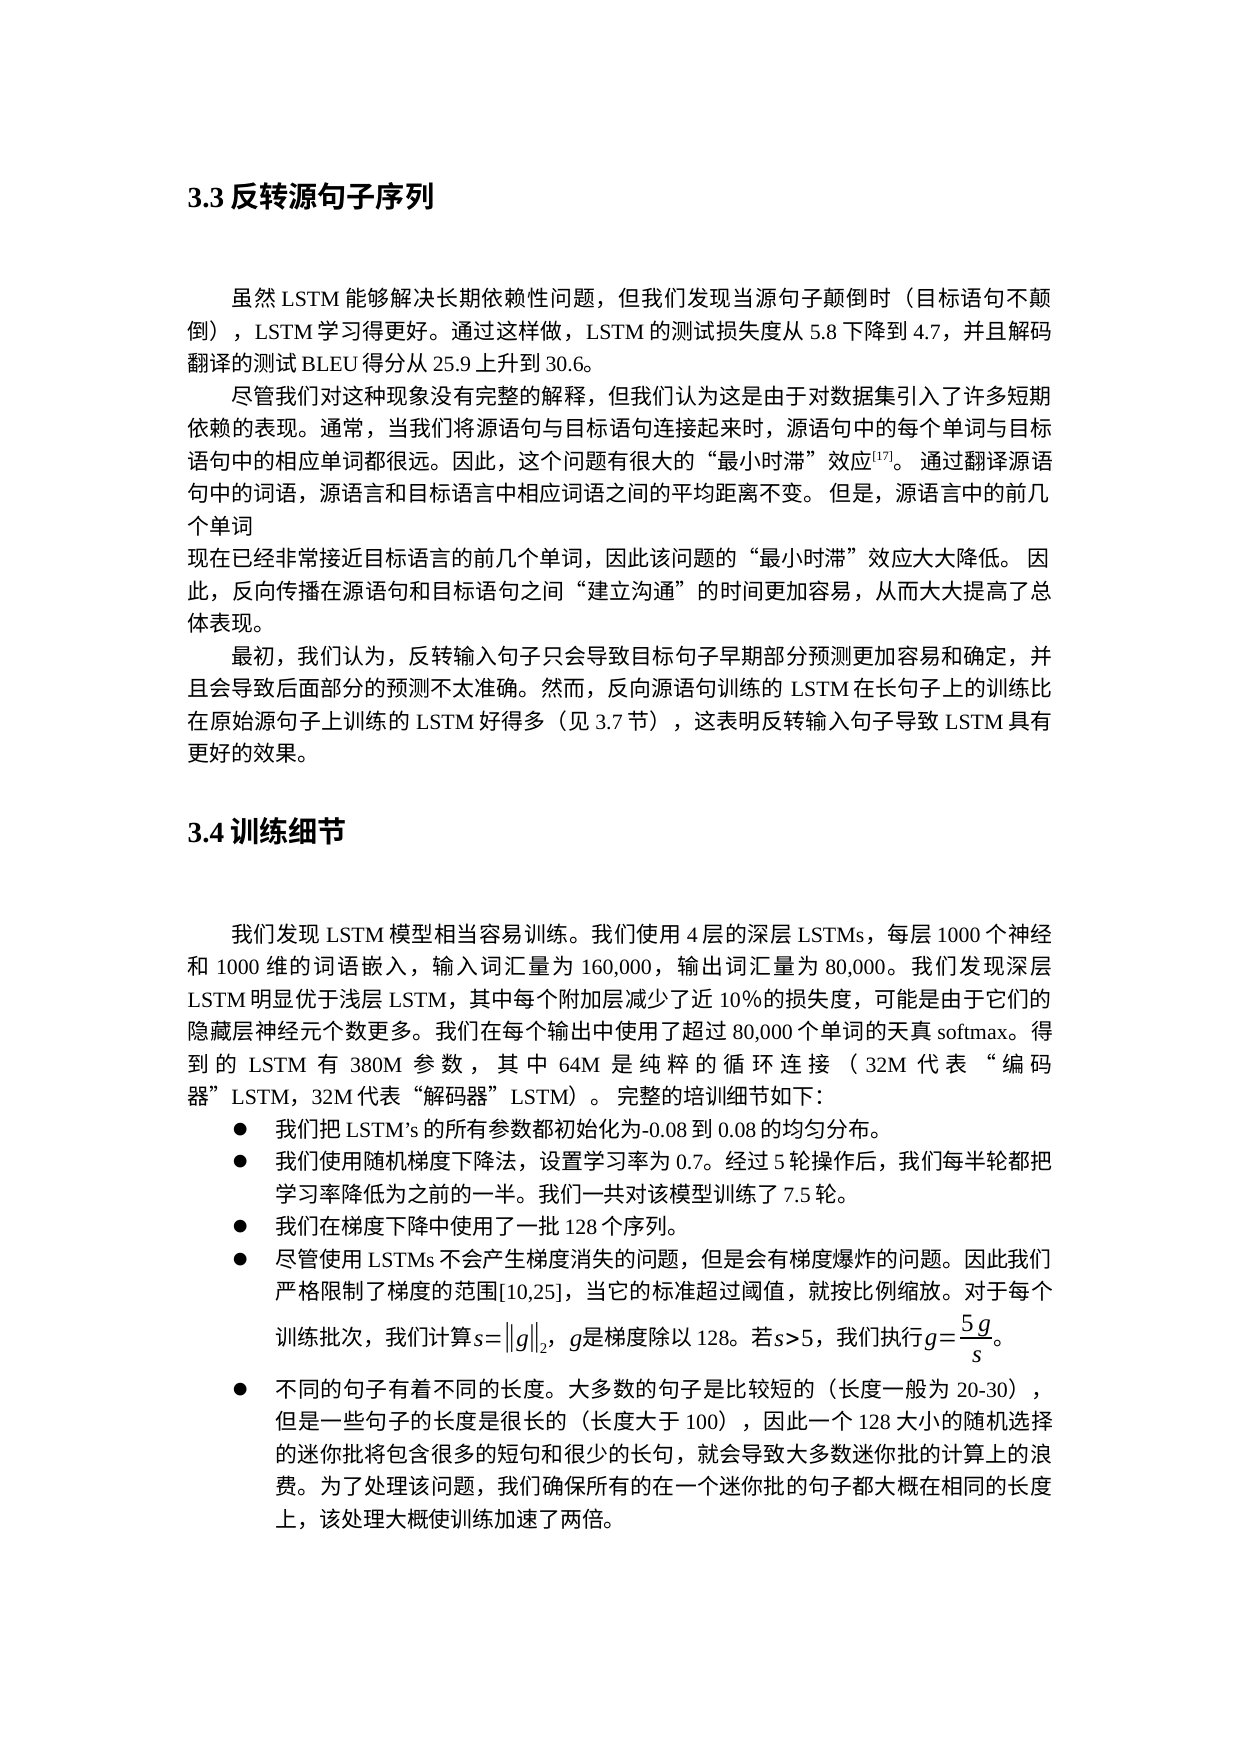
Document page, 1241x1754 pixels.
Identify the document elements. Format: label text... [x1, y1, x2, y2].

text 虽然LSTM能够解决长期依赖性问题，但我们发现当源句子颠倒时（目标语句不颠倒），LSTM学习得更好。通过这样做，LSTM的测试损失度从5.8下降到4.7，并且解码翻译的测试BLEU得分从25.9上升到30.6。 [187, 281, 1053, 378]
list 我们在梯度下降中使用了一批128个序列。 [232, 1209, 1053, 1241]
subtitle 3.4训练细节 [187, 797, 1053, 862]
subtitle 3.3反转源句子序列 [187, 162, 1053, 227]
text 现在已经非常接近目标语言的前几个单词，因此该问题的“最小时滞”效应大大降低。 因此，反向传播在源语句和目标语句之间“建立沟通”的时间更加容易，从而大大提高了总体表现。 [187, 541, 1053, 638]
list 不同的句子有着不同的长度。大多数的句子是比较短的（长度一般为20-30），但是一些句子的长度是很长的（长度大于100），因此一个128大小的随机选择的迷你批将包含很多的短句和很少的长句，就会导致大多数迷你批的计算上的浪费。为了处理该问题，我们确保所有的在一个迷你批的句子都大概在相同的长度上，该处理大概使训练加速了两倍。 [232, 1371, 1053, 1534]
list 我们使用随机梯度下降法，设置学习率为0.7。经过5轮操作后，我们每半轮都把学习率降低为之前的一半。我们一共对该模型训练了7.5轮。 [232, 1144, 1053, 1209]
text 最初，我们认为，反转输入句子只会导致目标句子早期部分预测更加容易和确定，并且会导致后面部分的预测不太准确。然而，反向源语句训练的LSTM在长句子上的训练比在原始源句子上训练的LSTM好得多（见3.7节），这表明反转输入句子导致LSTM具有更好的效果。 [187, 638, 1053, 768]
text 尽管我们对这种现象没有完整的解释，但我们认为这是由于对数据集引入了许多短期依赖的表现。通常，当我们将源语句与目标语句连接起来时，源语句中的每个单词与目标语句中的相应单词都很远。因此，这个问题有很大的“最小时滞”效应[17]。 通过翻译源语句中的词语，源语言和目标语言中相应词语之间的平均距离不变。 但是，源语言中的前几个单词 [187, 378, 1053, 541]
text 我们发现LSTM模型相当容易训练。我们使用4层的深层LSTMs，每层1000个神经和1000维的词语嵌入，输入词汇量为160,000，输出词汇量为80,000。我们发现深层LSTM明显优于浅层LSTM，其中每个附加层减少了近10％的损失度，可能是由于它们的隐藏层神经元个数更多。我们在每个输出中使用了超过80,000个单词的天真softmax。得到的LSTM有380M参数，其中64M是纯粹的循环连接（32M代表“编码器”LSTM，32M代表“解码器”LSTM）。 完整的培训细节如下： [187, 916, 1053, 1111]
list 我们把LSTM’s的所有参数都初始化为-0.08到0.08的均匀分布。 [232, 1111, 1053, 1144]
list 尽管使用LSTMs不会产生梯度消失的问题，但是会有梯度爆炸的问题。因此我们严格限制了梯度的范围[10,25]，当它的标准超过阈值，就按比例缩放。对于每个训练批次，我们计算，是梯度除以128。若，我们执行。 [232, 1241, 1053, 1371]
